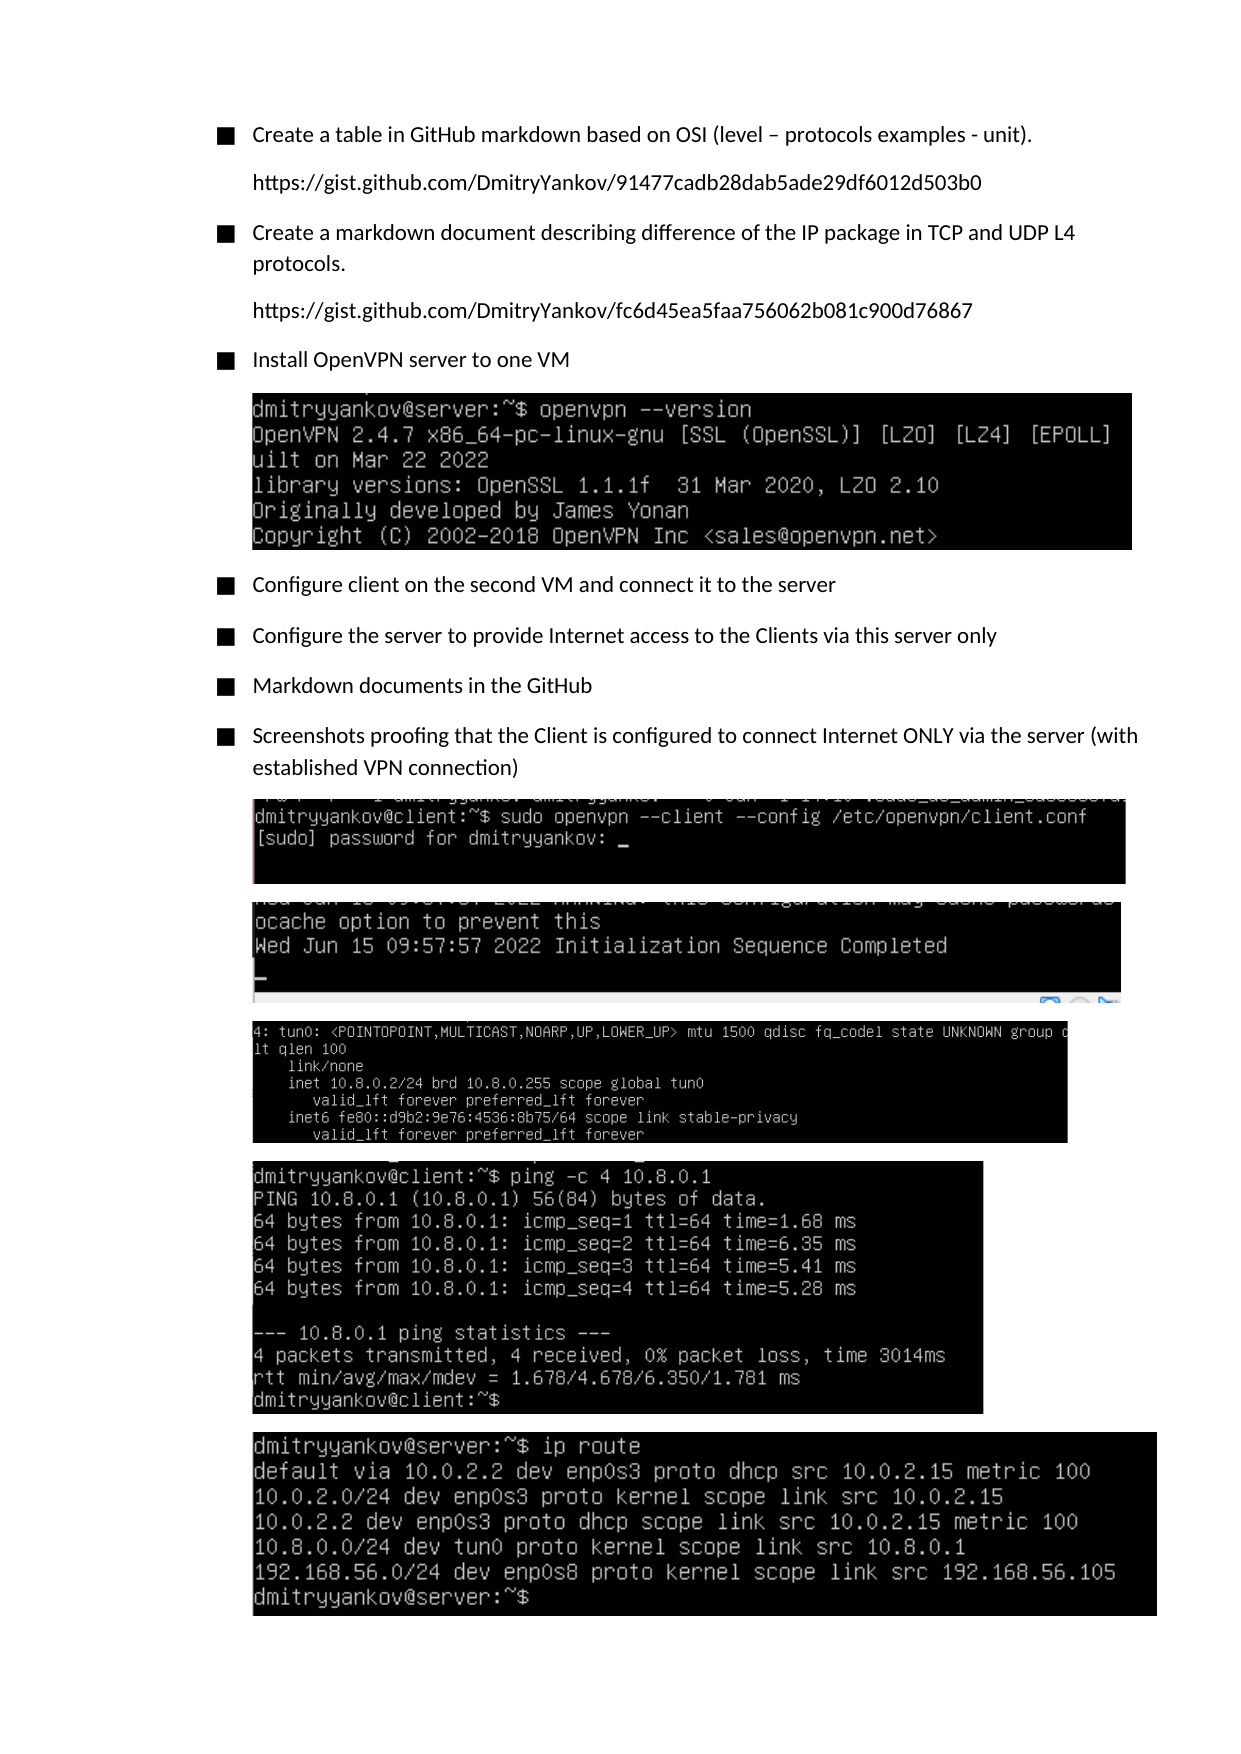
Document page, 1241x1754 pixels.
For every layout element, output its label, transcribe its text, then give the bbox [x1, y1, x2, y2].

picture [252, 1432, 1157, 1616]
list Create a markdown document describing difference of the IP package in TCP and UDP L4 protocols. [215, 215, 1152, 277]
list Screenshots proofing that the Client is configured to connect Internet ONLY via the server (with established VPN connection) [215, 719, 1152, 781]
list Configure client on the second VM and connect it to the server [215, 568, 1152, 599]
list Create a table in GitHub markdown based on OSI (level – protocols examples - unit). [215, 118, 1152, 149]
picture [252, 799, 1126, 884]
text https://gist.github.com/DmitryYankov/91477cadb28dab5ade29df6012d503b0 [252, 168, 1152, 197]
picture [252, 1021, 1068, 1143]
list Install OpenVPN server to one VM [215, 343, 1152, 374]
picture [252, 393, 1132, 550]
picture [252, 902, 1121, 1003]
text https://gist.github.com/DmitryYankov/fc6d45ea5faa756062b081c900d76867 [252, 296, 1152, 324]
list Markdown documents in the GitHub [215, 669, 1152, 700]
picture [252, 1161, 984, 1414]
list Configure the server to provide Internet access to the Clients via this server only [215, 618, 1152, 650]
